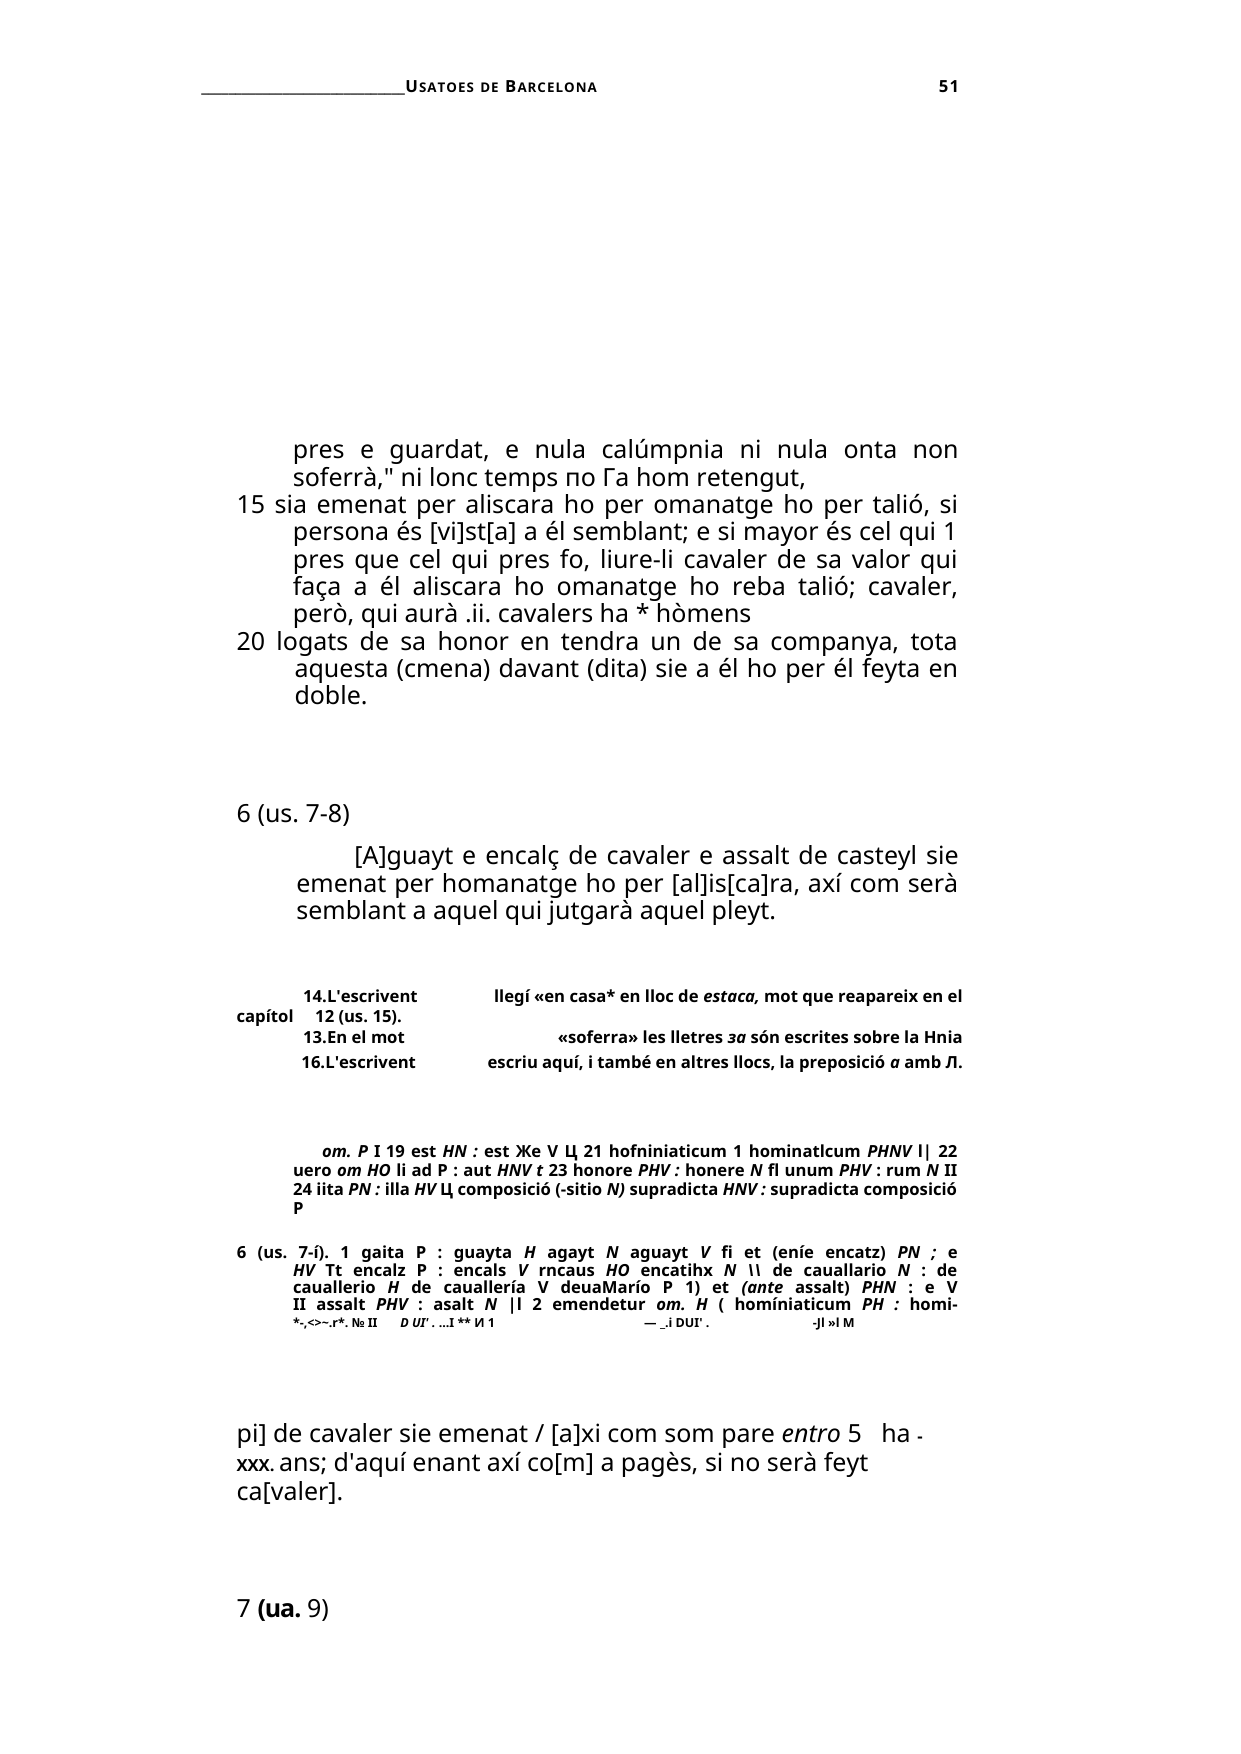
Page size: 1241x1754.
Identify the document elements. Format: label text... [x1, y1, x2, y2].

text pi] de cavaler sie emenat / [a]xi com som pare entro 5 ha -XXX. ans; d'aquí enant axí co[m] a pagès, si no serà feyt ca[valer]. [236, 1142, 959, 1506]
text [236, 437, 959, 492]
text 16. L'escrivent escriu aquí, i també en altres llocs, la preposició a amb Л. [272, 1051, 959, 1073]
text om. P I 19 est HN : est Же V Ц 21 hofniniaticum 1 hominatlcum PHNV l| 22 uero om HO li ad P : aut HNV t 23 honore PHV : honere N fl unum PHV : rum N II 24 iita PN : illa HV Ц composició (-sitio N) supradicta HNV : supradicta composició P [293, 1143, 958, 1218]
text 14. L'escrivent llegí «en casa* en lloc de estaca, mot que reapareix en el [274, 986, 959, 1007]
text 20 logats de sa honor en tendra un de sa companya, tota aquesta (cmena) davant (dita) sie a él ho per él feyta en doble. [236, 628, 959, 710]
text [A]guayt e encalç de cavaler e assalt de casteyl sie emenat per homanatge ho per [al]is[ca]ra, axí com serà semblant a aquel qui jutgarà aquel pleyt. [296, 843, 959, 925]
text capítol 12 (us. 15). [236, 1007, 959, 1027]
text 7 (ua. 9) [236, 1591, 959, 1625]
text 13. En el mot «soferra» les lletres за són escrites sobre la Hnia [274, 1027, 959, 1047]
text 6 (us. 7-í). 1 gaita P : guayta H agayt N aguayt V fi et (eníe encatz) PN ; e HV Tt encalz P : encals V rncaus HO encatihx N \\ de cauallario N : de cauallerio H de cauallería V deuaMarío P 1) et (ante assalt) PHN : e V II assalt PHV : asalt N |l 2 emendetur от. H ( homíniaticum PH : homi- *-,<>~.r*. № II D UI' . ...I ** И 1 — _.i DUI' . -Jl »l M [237, 1245, 958, 1331]
text 15 sia emenat per aliscara ho per omanatge ho per talió, si persona és [vi]st[a] a él semblant; e si mayor és cel qui 1 pres que cel qui pres fo, liure-li cavaler de sa valor qui faça a él aliscara ho omanatge ho reba talió; cavaler, però, qui aurà .ii. cavalers ha * hòmens [236, 492, 959, 628]
text 6 (us. 7-8) [236, 795, 959, 829]
